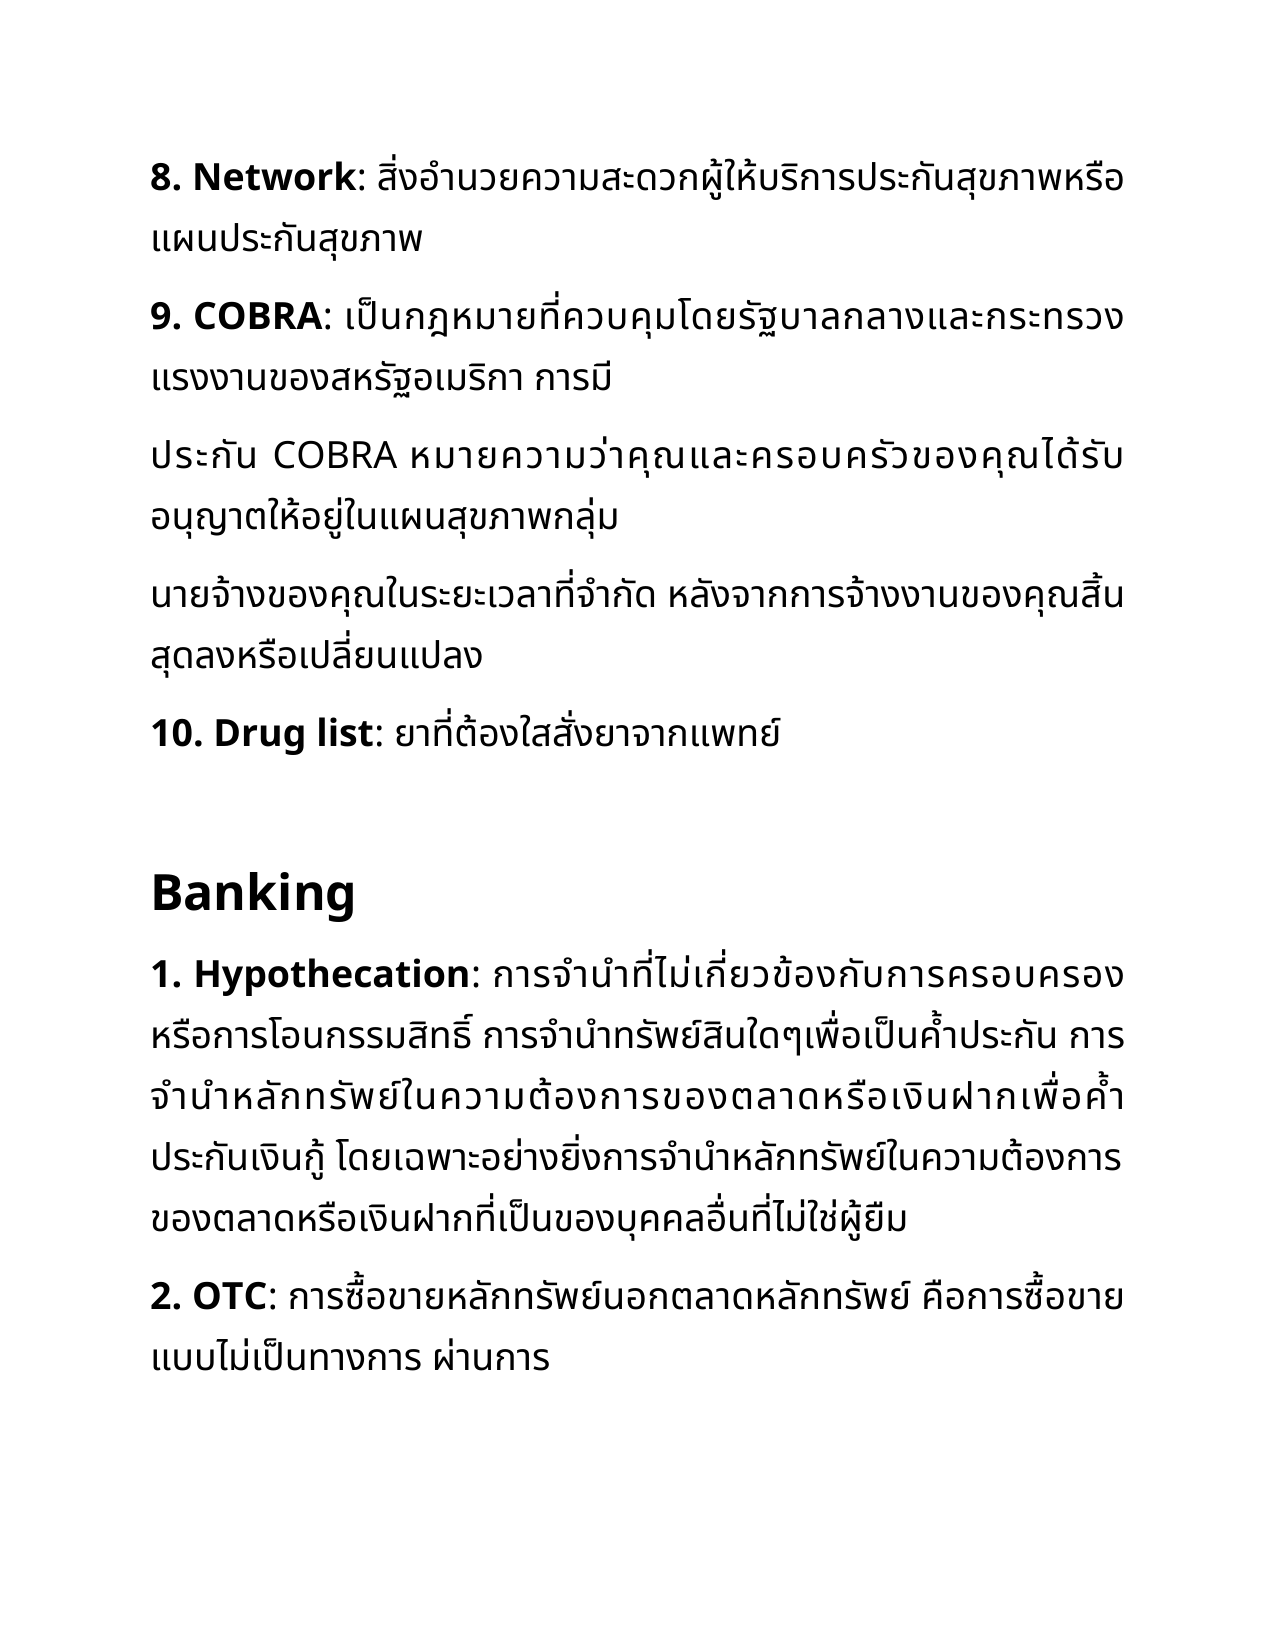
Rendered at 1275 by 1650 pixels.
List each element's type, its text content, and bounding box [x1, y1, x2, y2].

text 9. COBRA: เป็นกฎหมายที่ควบคุมโดยรัฐบาลกลางและกระทรวงแรงงานของสหรัฐอเมริกา การมี [150, 289, 1125, 407]
text นายจ้างของคุณในระยะเวลาที่จำกัด หลังจากการจ้างงานของคุณสิ้นสุดลงหรือเปลี่ยนแปลง [150, 568, 1125, 686]
text ประกัน COBRA หมายความว่าคุณและครอบครัวของคุณได้รับอนุญาตให้อยู่ในแผนสุขภาพกลุ่ม [150, 428, 1125, 547]
text 2. OTC: การซื้อขายหลักทรัพย์นอกตลาดหลักทรัพย์ คือการซื้อขายแบบไม่เป็นทางการ ผ่านการ [150, 1269, 1125, 1388]
text 10. Drug list: ยาที่ต้องใสสั่งยาจากแพทย์ [150, 707, 1125, 764]
text Banking [150, 857, 1125, 925]
text 1. Hypothecation: การจำนำที่ไม่เกี่ยวข้องกับการครอบครองหรือการโอนกรรมสิทธิ์ การจำนำทรัพย์สินใดๆเพื่อเป็นค้ำประกัน การจำนำหลักทรัพย์ในความต้องการของตลาดหรือเงินฝากเพื่อค้ำประกันเงินกู้ โดยเฉพาะอย่างยิ่งการจำนำหลักทรัพย์ในความต้องการของตลาดหรือเงินฝากที่เป็นของบุคคลอื่นที่ไม่ใช่ผู้ยืม [150, 947, 1125, 1248]
text 8. Network: สิ่งอำนวยความสะดวกผู้ให้บริการประกันสุขภาพหรือแผนประกันสุขภาพ [150, 150, 1125, 268]
